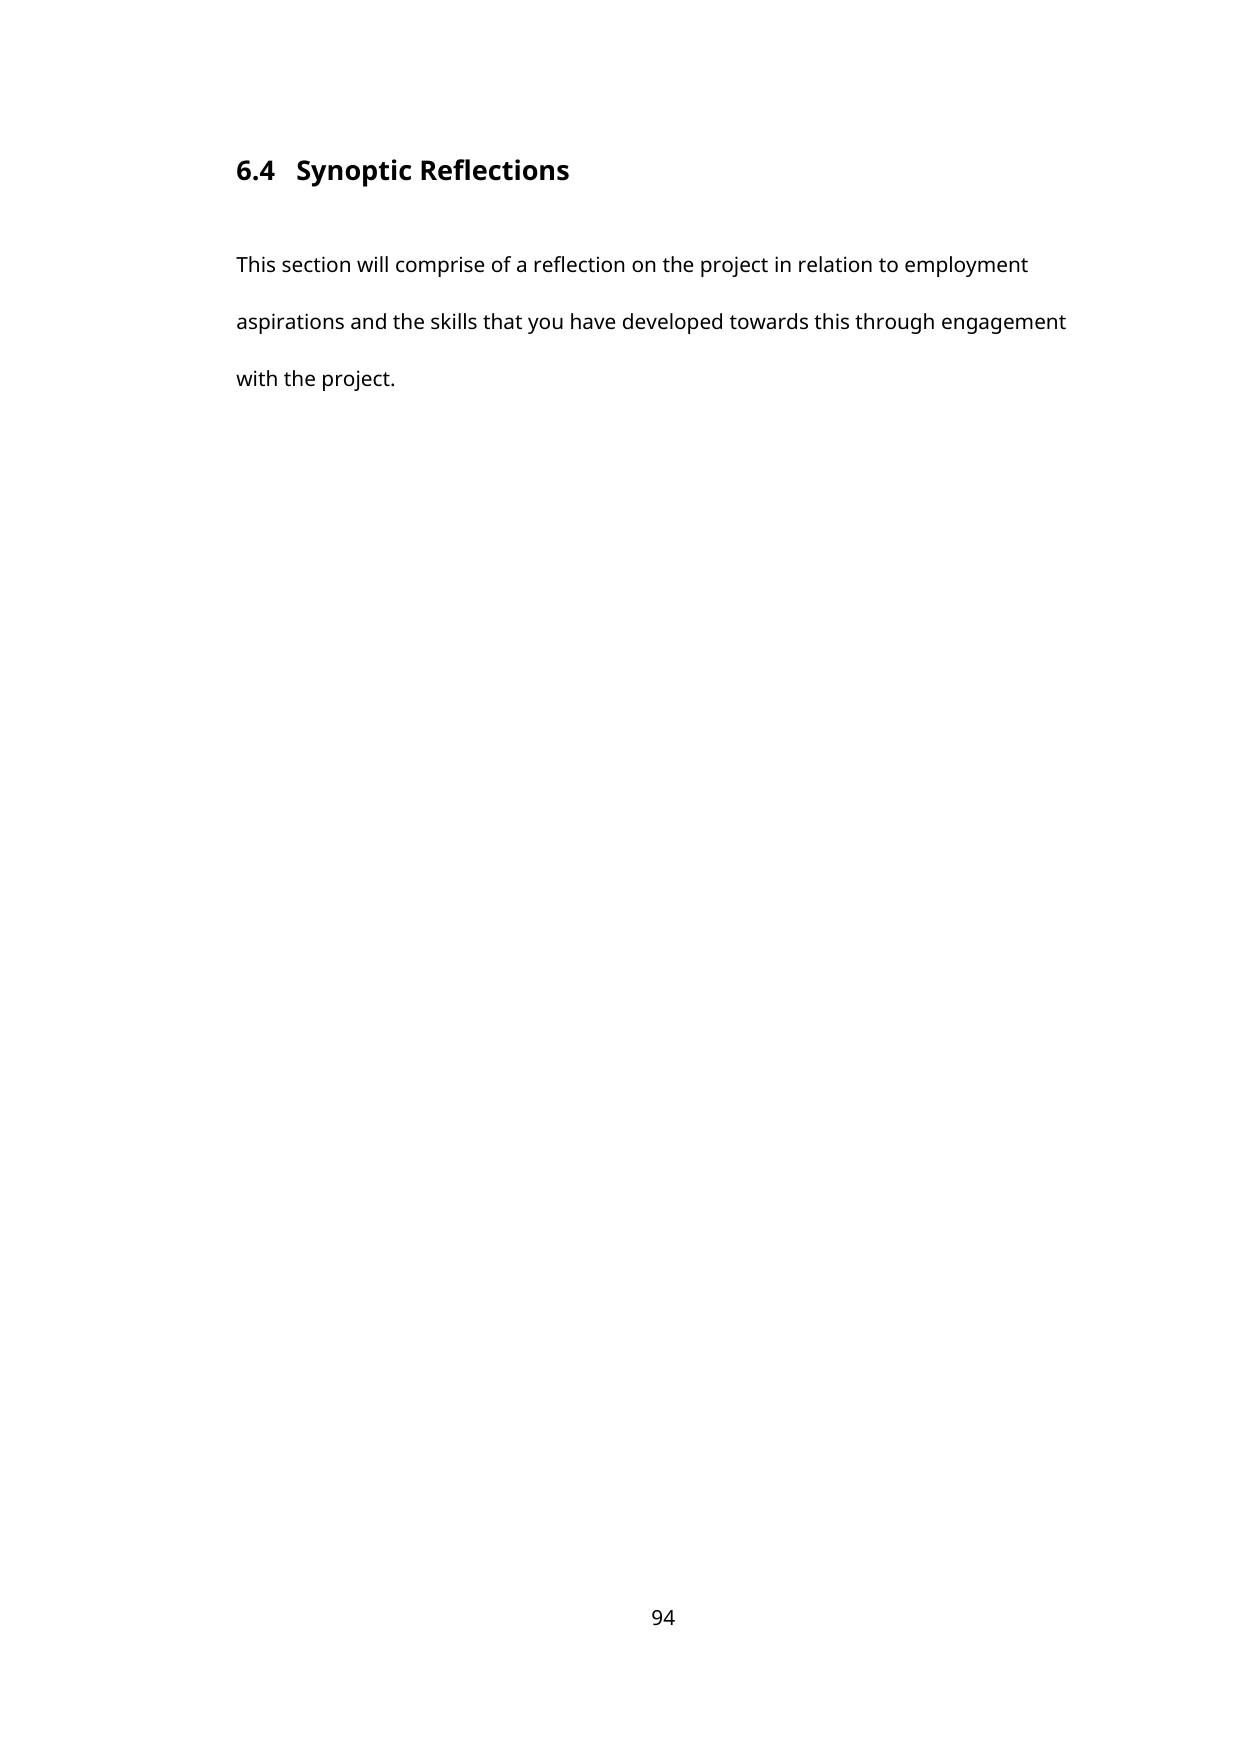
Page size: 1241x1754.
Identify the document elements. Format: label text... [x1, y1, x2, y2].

text This section will comprise of a reflection on the project in relation to employment aspirations and the skills that you have developed towards this through engagement with the project. [236, 250, 1090, 392]
subtitle Synoptic Reflections [236, 151, 1090, 188]
